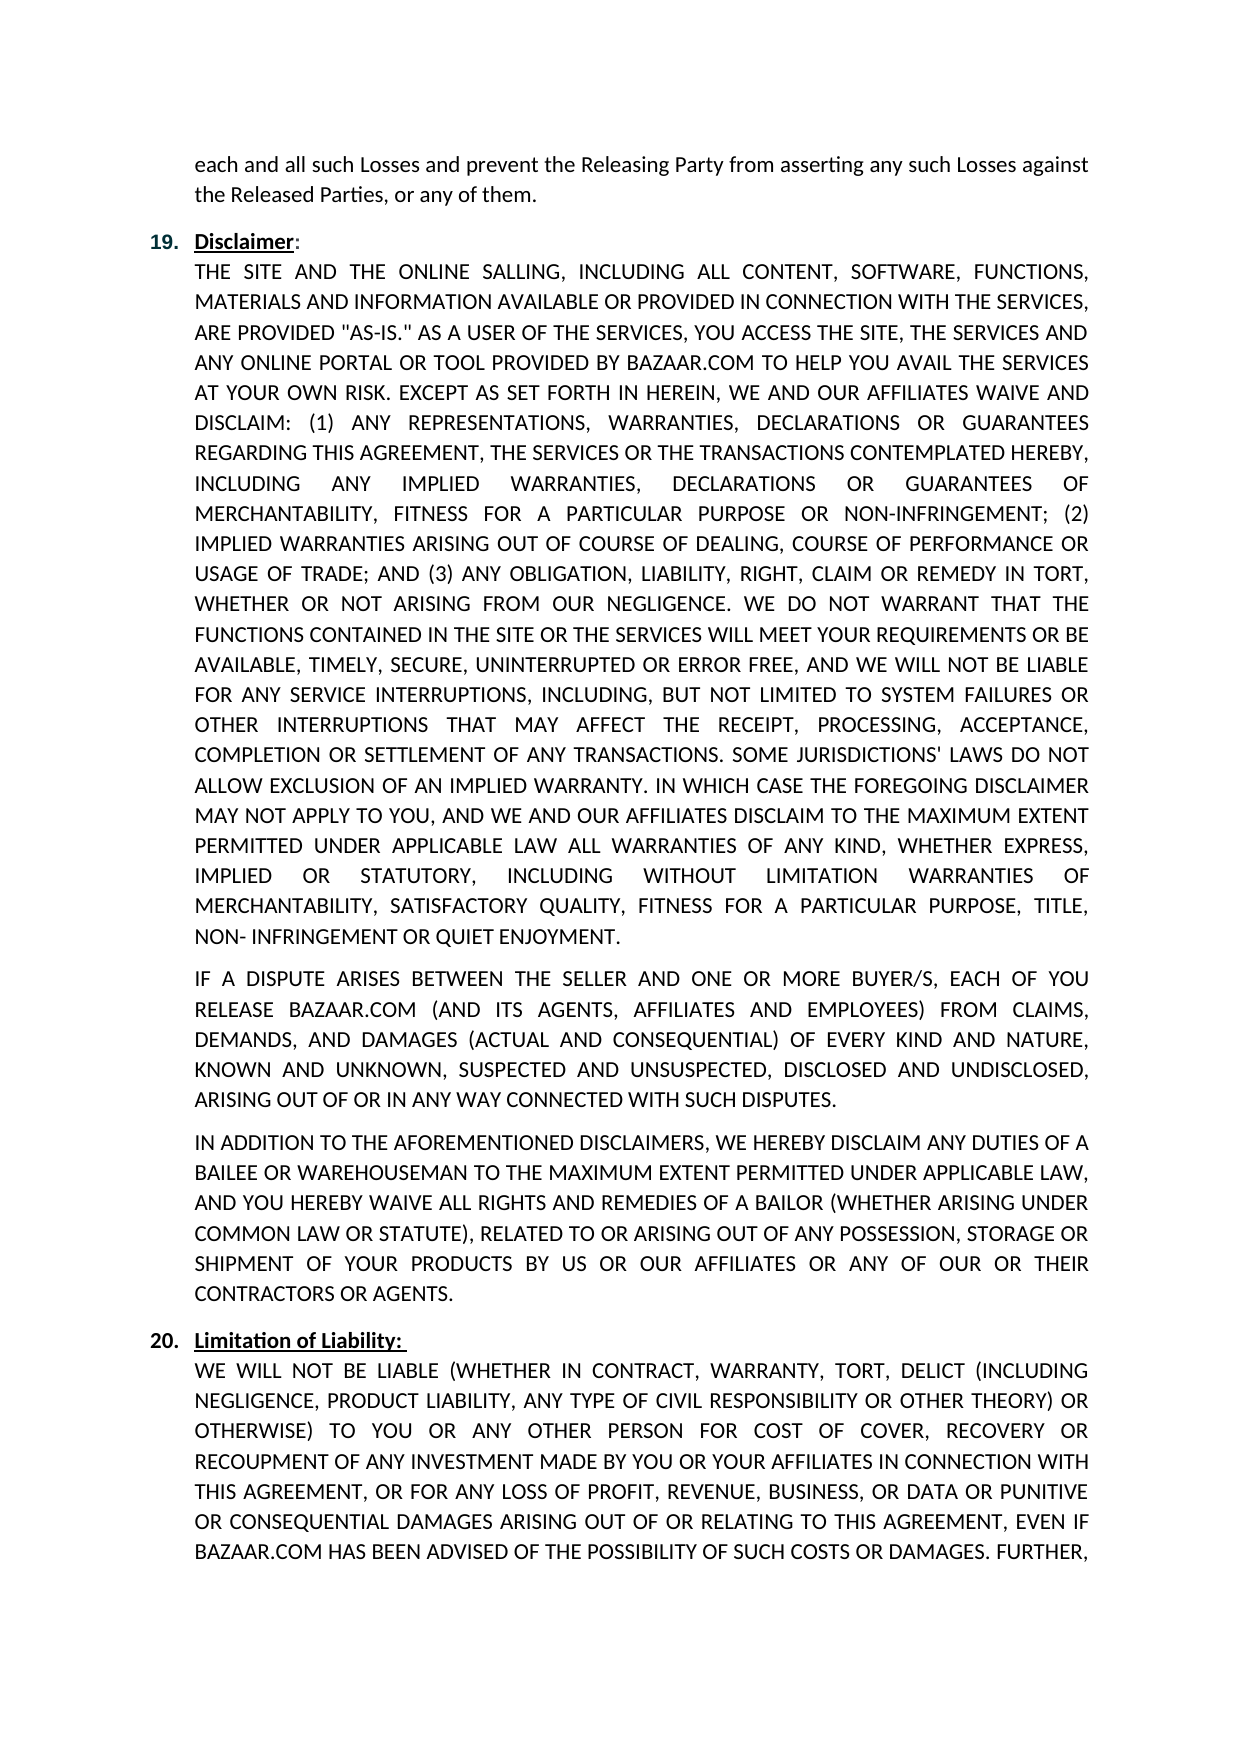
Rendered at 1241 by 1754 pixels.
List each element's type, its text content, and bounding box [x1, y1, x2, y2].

list IF A DISPUTE ARISES BETWEEN THE SELLER AND ONE OR MORE BUYER/S, EACH OF YOU RELEASE BAZAAR.COM (AND ITS AGENTS, AFFILIATES AND EMPLOYEES) FROM CLAIMS, DEMANDS, AND DAMAGES (ACTUAL AND CONSEQUENTIAL) OF EVERY KIND AND NATURE, KNOWN AND UNKNOWN, SUSPECTED AND UNSUSPECTED, DISCLOSED AND UNDISCLOSED, ARISING OUT OF OR IN ANY WAY CONNECTED WITH SUCH DISPUTES. [194, 964, 1090, 1113]
list THE SITE AND THE ONLINE SALLING, INCLUDING ALL CONTENT, SOFTWARE, FUNCTIONS, MATERIALS AND INFORMATION AVAILABLE OR PROVIDED IN CONNECTION WITH THE SERVICES, ARE PROVIDED "AS-IS." AS A USER OF THE SERVICES, YOU ACCESS THE SITE, THE SERVICES AND ANY ONLINE PORTAL OR TOOL PROVIDED BY BAZAAR.COM TO HELP YOU AVAIL THE SERVICES AT YOUR OWN RISK. EXCEPT AS SET FORTH IN HEREIN, WE AND OUR AFFILIATES WAIVE AND DISCLAIM: (1) ANY REPRESENTATIONS, WARRANTIES, DECLARATIONS OR GUARANTEES REGARDING THIS AGREEMENT, THE SERVICES OR THE TRANSACTIONS CONTEMPLATED HEREBY, INCLUDING ANY IMPLIED WARRANTIES, DECLARATIONS OR GUARANTEES OF MERCHANTABILITY, FITNESS FOR A PARTICULAR PURPOSE OR NON-INFRINGEMENT; (2) IMPLIED WARRANTIES ARISING OUT OF COURSE OF DEALING, COURSE OF PERFORMANCE OR USAGE OF TRADE; AND (3) ANY OBLIGATION, LIABILITY, RIGHT, CLAIM OR REMEDY IN TORT, WHETHER OR NOT ARISING FROM OUR NEGLIGENCE. WE DO NOT WARRANT THAT THE FUNCTIONS CONTAINED IN THE SITE OR THE SERVICES WILL MEET YOUR REQUIREMENTS OR BE AVAILABLE, TIMELY, SECURE, UNINTERRUPTED OR ERROR FREE, AND WE WILL NOT BE LIABLE FOR ANY SERVICE INTERRUPTIONS, INCLUDING, BUT NOT LIMITED TO SYSTEM FAILURES OR OTHER INTERRUPTIONS THAT MAY AFFECT THE RECEIPT, PROCESSING, ACCEPTANCE, COMPLETION OR SETTLEMENT OF ANY TRANSACTIONS. SOME JURISDICTIONS' LAWS DO NOT ALLOW EXCLUSION OF AN IMPLIED WARRANTY. IN WHICH CASE THE FOREGOING DISCLAIMER MAY NOT APPLY TO YOU, AND WE AND OUR AFFILIATES DISCLAIM TO THE MAXIMUM EXTENT PERMITTED UNDER APPLICABLE LAW ALL WARRANTIES OF ANY KIND, WHETHER EXPRESS, IMPLIED OR STATUTORY, INCLUDING WITHOUT LIMITATION WARRANTIES OF MERCHANTABILITY, SATISFACTORY QUALITY, FITNESS FOR A PARTICULAR PURPOSE, TITLE, NON- INFRINGEMENT OR QUIET ENJOYMENT. [194, 257, 1090, 950]
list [194, 150, 1090, 208]
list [194, 1356, 1090, 1566]
list Limitation of Liability: [150, 1326, 1090, 1354]
list IN ADDITION TO THE AFOREMENTIONED DISCLAIMERS, WE HEREBY DISCLAIM ANY DUTIES OF A BAILEE OR WAREHOUSEMAN TO THE MAXIMUM EXTENT PERMITTED UNDER APPLICABLE LAW, AND YOU HEREBY WAIVE ALL RIGHTS AND REMEDIES OF A BAILOR (WHETHER ARISING UNDER COMMON LAW OR STATUTE), RELATED TO OR ARISING OUT OF ANY POSSESSION, STORAGE OR SHIPMENT OF YOUR PRODUCTS BY US OR OUR AFFILIATES OR ANY OF OUR OR THEIR CONTRACTORS OR AGENTS. [194, 1128, 1090, 1307]
list Disclaimer: [150, 227, 1090, 255]
